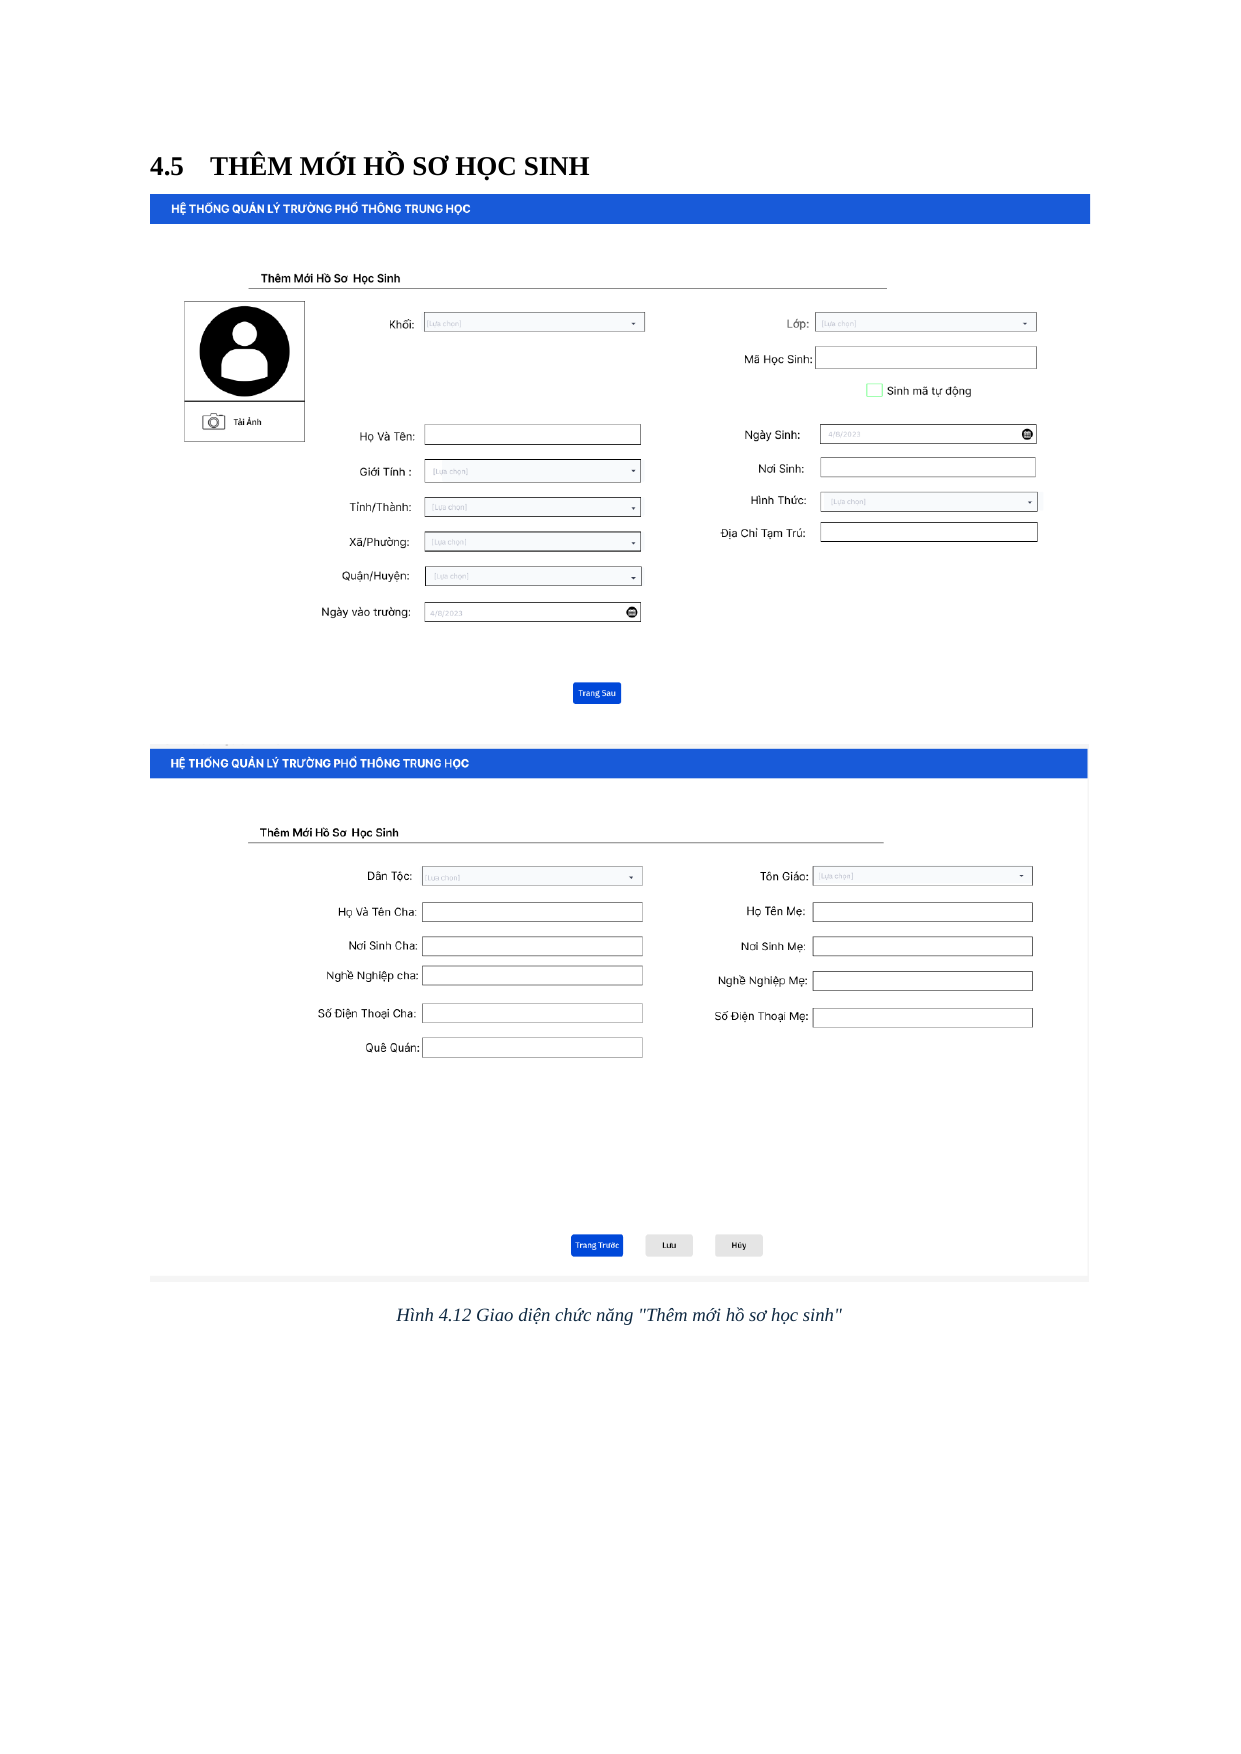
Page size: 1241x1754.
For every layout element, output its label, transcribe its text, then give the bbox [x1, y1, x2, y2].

picture [150, 194, 1091, 723]
subtitle Thêm mới hồ sơ học sinh [150, 150, 1090, 181]
picture [150, 744, 1089, 1282]
